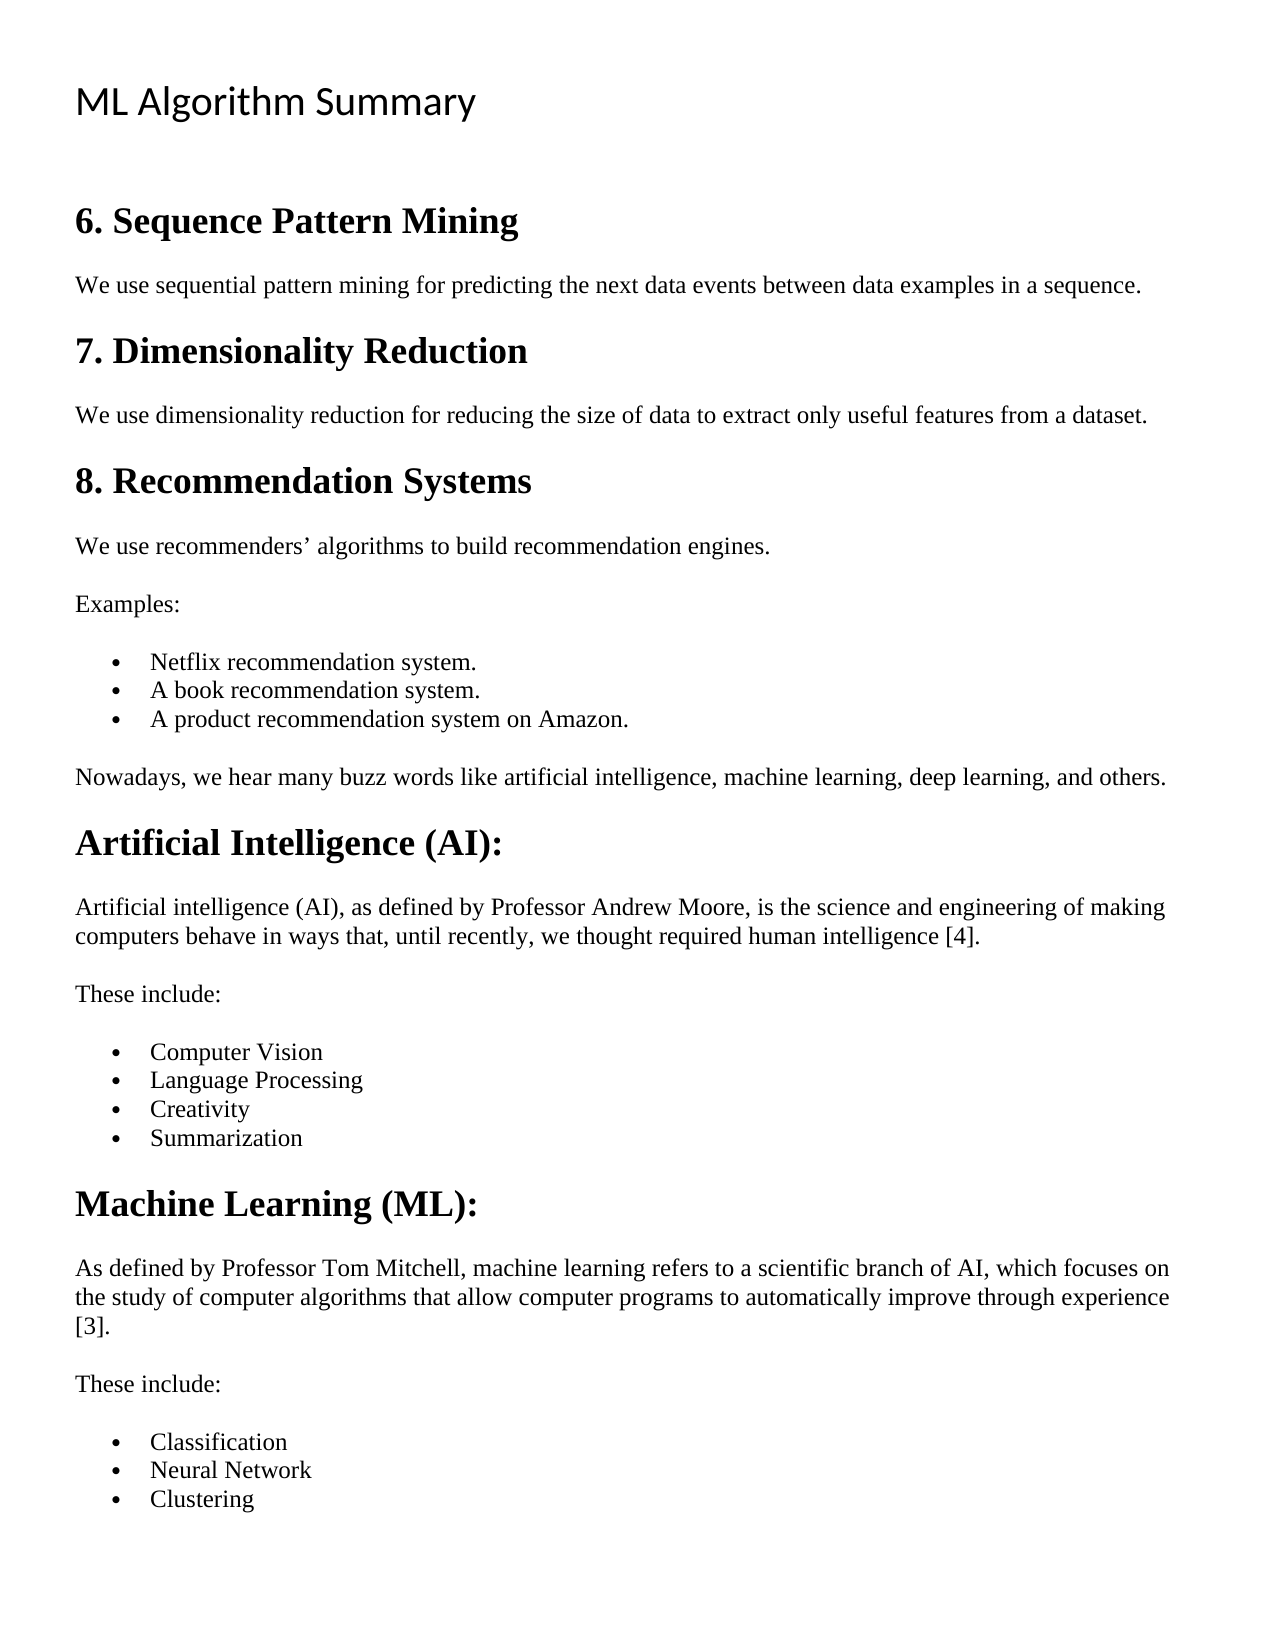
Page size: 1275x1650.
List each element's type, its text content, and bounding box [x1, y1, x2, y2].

text 6. Sequence Pattern Mining [75, 198, 1200, 241]
text Nowadays, we hear many buzz words like artificial intelligence, machine learning, deep learning, and others. [75, 762, 1200, 791]
list Neural Network [112, 1455, 1200, 1484]
list Netflix recommendation system. [112, 647, 1200, 675]
text We use dimensionality reduction for reducing the size of data to extract only useful features from a dataset. [75, 401, 1200, 429]
text Artificial Intelligence (AI): [75, 820, 1200, 863]
list Computer Vision [112, 1037, 1200, 1066]
list A book recommendation system. [112, 675, 1200, 704]
text 7. Dimensionality Reduction [75, 328, 1200, 371]
text These include: [75, 979, 1200, 1008]
text 8. Recommendation Systems [75, 458, 1200, 502]
list Creativity [112, 1094, 1200, 1123]
list Clustering [112, 1484, 1200, 1513]
text Machine Learning (ML): [75, 1181, 1200, 1224]
text We use sequential pattern mining for predicting the next data events between data examples in a sequence. [75, 270, 1200, 299]
text We use recommenders’ algorithms to build recommendation engines. [75, 531, 1200, 559]
text Examples: [75, 589, 1200, 617]
text As defined by Professor Tom Mitchell, machine learning refers to a scientific branch of AI, which focuses on the study of computer algorithms that allow computer programs to automatically improve through experience [3]. [75, 1253, 1200, 1339]
text These include: [75, 1369, 1200, 1397]
list Classification [112, 1427, 1200, 1455]
list Summarization [112, 1123, 1200, 1152]
list Language Processing [112, 1066, 1200, 1094]
list A product recommendation system on Amazon. [112, 704, 1200, 733]
text Artificial intelligence (AI), as defined by Professor Andrew Moore, is the science and engineering of making computers behave in ways that, until recently, we thought required human intelligence [4]. [75, 892, 1200, 950]
